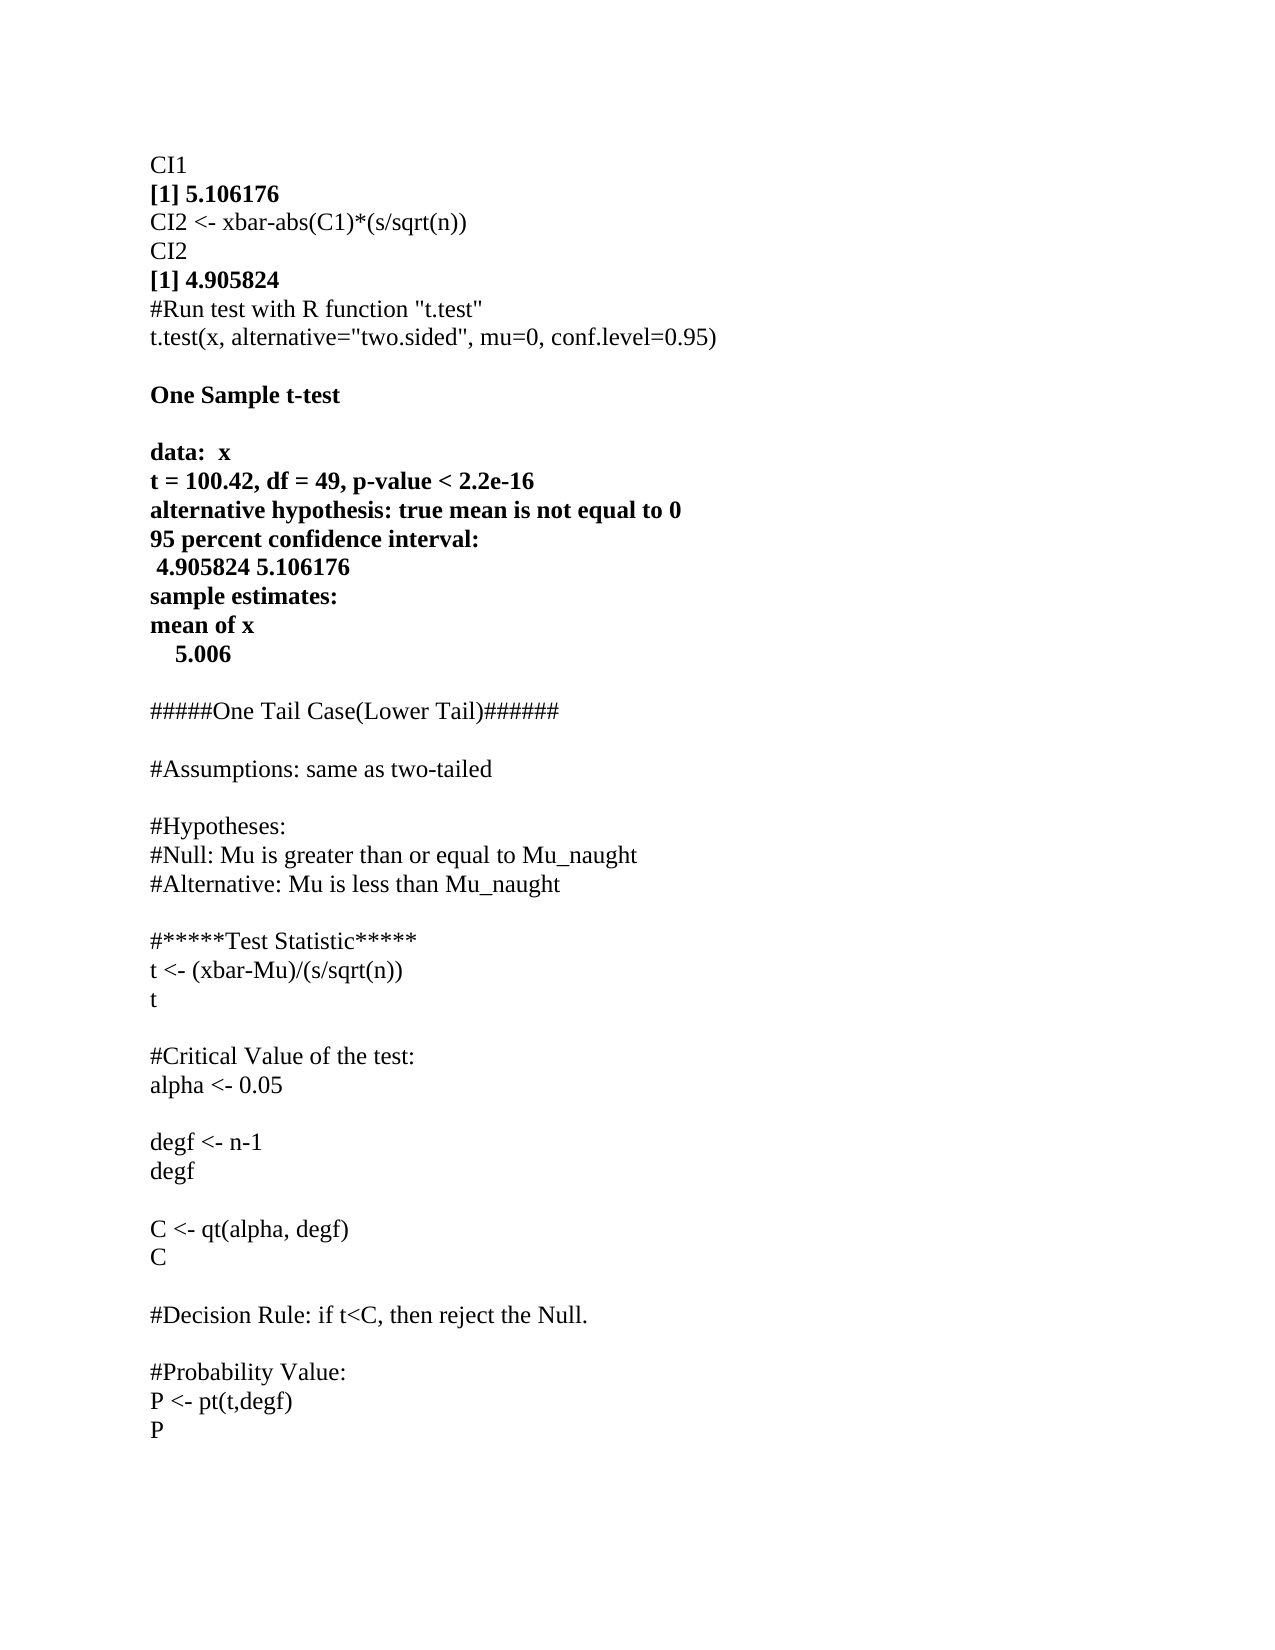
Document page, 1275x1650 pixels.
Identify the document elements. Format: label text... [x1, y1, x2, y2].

text #Critical Value of the test: [150, 1041, 1125, 1070]
text P <- pt(t,degf) [150, 1386, 1125, 1415]
text CI2 <- xbar-abs(C1)*(s/sqrt(n)) [150, 207, 1125, 236]
text CI1 [150, 150, 1125, 179]
text degf <- n-1 [150, 1127, 1125, 1156]
text t [150, 984, 1125, 1012]
text #Run test with R function "t.test" [150, 294, 1125, 322]
text #Alternative: Mu is less than Mu_naught [150, 869, 1125, 897]
text #####One Tail Case(Lower Tail)###### [150, 696, 1125, 725]
text #Decision Rule: if t<C, then reject the Null. [150, 1300, 1125, 1329]
text CI2 [150, 236, 1125, 265]
text #Assumptions: same as two-tailed [150, 754, 1125, 782]
text [1] 4.905824 [150, 265, 1125, 294]
text C <- qt(alpha, degf) [150, 1214, 1125, 1242]
text #Probability Value: [150, 1357, 1125, 1386]
text t <- (xbar-Mu)/(s/sqrt(n)) [150, 955, 1125, 984]
text degf [150, 1156, 1125, 1185]
text 4.905824 5.106176 [150, 552, 1125, 581]
text One Sample t-test [150, 380, 1125, 409]
text t = 100.42, df = 49, p-value < 2.2e-16 [150, 466, 1125, 495]
text alpha <- 0.05 [150, 1070, 1125, 1099]
text C [150, 1242, 1125, 1271]
text #Null: Mu is greater than or equal to Mu_naught [150, 840, 1125, 869]
text P [150, 1415, 1125, 1444]
text data: x [150, 437, 1125, 466]
text 95 percent confidence interval: [150, 524, 1125, 552]
text mean of x [150, 610, 1125, 639]
text 5.006 [150, 639, 1125, 667]
text alternative hypothesis: true mean is not equal to 0 [150, 495, 1125, 524]
text [1] 5.106176 [150, 179, 1125, 207]
text #*****Test Statistic***** [150, 926, 1125, 955]
text t.test(x, alternative="two.sided", mu=0, conf.level=0.95) [150, 322, 1125, 351]
text #Hypotheses: [150, 811, 1125, 840]
text sample estimates: [150, 581, 1125, 610]
